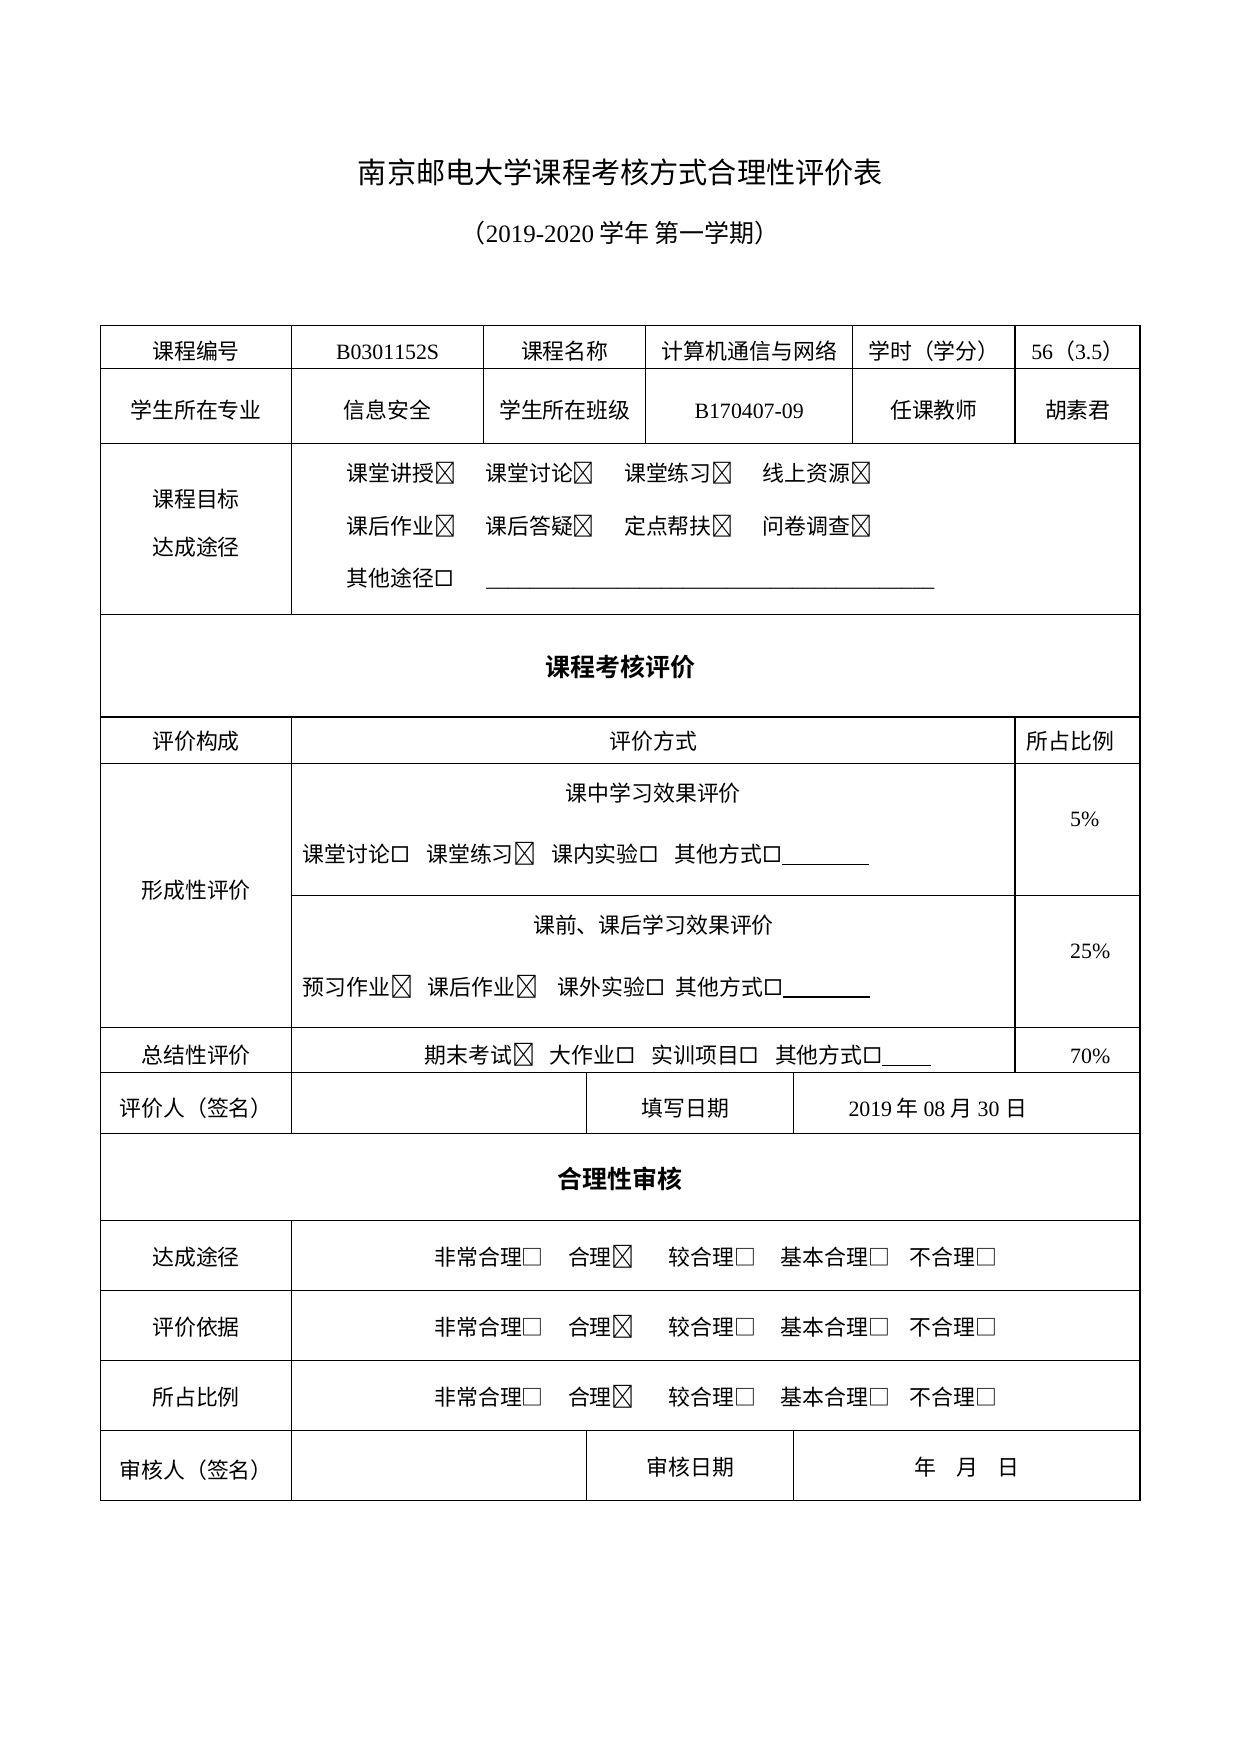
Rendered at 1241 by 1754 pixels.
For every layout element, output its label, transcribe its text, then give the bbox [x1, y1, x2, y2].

table_cell 评价构成 [101, 718, 291, 762]
table_cell 评价方式 [292, 718, 1014, 762]
table_cell 胡素君 [1016, 369, 1139, 443]
table_cell 形成性评价 [101, 764, 291, 1027]
table_cell 25% [1016, 896, 1139, 1027]
table_cell 审核人（签名） [101, 1431, 291, 1500]
table_header B0301152S [292, 326, 483, 368]
table_cell 达成途径 [101, 1221, 291, 1290]
table_cell 所占比例 [1016, 718, 1139, 762]
table_cell 非常合理□ 合理 较合理□ 基本合理□ 不合理□ [292, 1221, 1139, 1290]
table_cell [292, 1073, 586, 1133]
table_header 课程编号 [101, 326, 291, 368]
table_cell 评价依据 [101, 1291, 291, 1360]
table_cell 非常合理□ 合理 较合理□ 基本合理□ 不合理□ [292, 1361, 1139, 1430]
table_cell 5% [1016, 764, 1139, 895]
table_cell 学生所在专业 [101, 369, 291, 443]
table_cell 课程目标 达成途径 [101, 444, 291, 614]
table_cell 2019年 08 月 30 日 [794, 1073, 1139, 1133]
table_cell 课程考核评价 [101, 615, 1139, 716]
table_header 计算机通信与网络 [646, 326, 852, 368]
table_header 课程名称 [484, 326, 645, 368]
table_cell 填写日期 [587, 1073, 793, 1133]
table_cell 年 月 日 [794, 1431, 1139, 1500]
table_cell 所占比例 [101, 1361, 291, 1430]
table_cell 课堂讲授 课堂讨论 课堂练习 线上资源 课后作业 课后答疑 定点帮扶 问卷调查 其他途径 _________________________________________ [292, 444, 1139, 614]
text 南京邮电大学课程考核方式合理性评价表 [187, 150, 1053, 192]
text （2019-2020学年 第一学期） [187, 213, 1053, 249]
table_cell 审核日期 [587, 1431, 793, 1500]
table_cell 非常合理□ 合理 较合理□ 基本合理□ 不合理□ [292, 1291, 1139, 1360]
table_cell 70% [1016, 1028, 1139, 1072]
table_cell B170407-09 [646, 369, 852, 443]
table_cell 合理性审核 [101, 1134, 1139, 1220]
table_header 56（3.5） [1016, 326, 1139, 368]
table_cell 课前、课后学习效果评价 预习作业 课后作业 课外实验 其他方式 [292, 896, 1014, 1027]
table_cell 期末考试 大作业 实训项目 其他方式 [292, 1028, 1014, 1072]
table_cell 评价人（签名） [101, 1073, 291, 1133]
table_cell [292, 1431, 586, 1500]
table_cell 学生所在班级 [484, 369, 645, 443]
table_cell 任课教师 [853, 369, 1014, 443]
table_cell 总结性评价 [101, 1028, 291, 1072]
table_cell 课中学习效果评价 课堂讨论 课堂练习 课内实验 其他方式 [292, 764, 1014, 895]
table_header 学时（学分） [853, 326, 1014, 368]
table_cell 信息安全 [292, 369, 483, 443]
